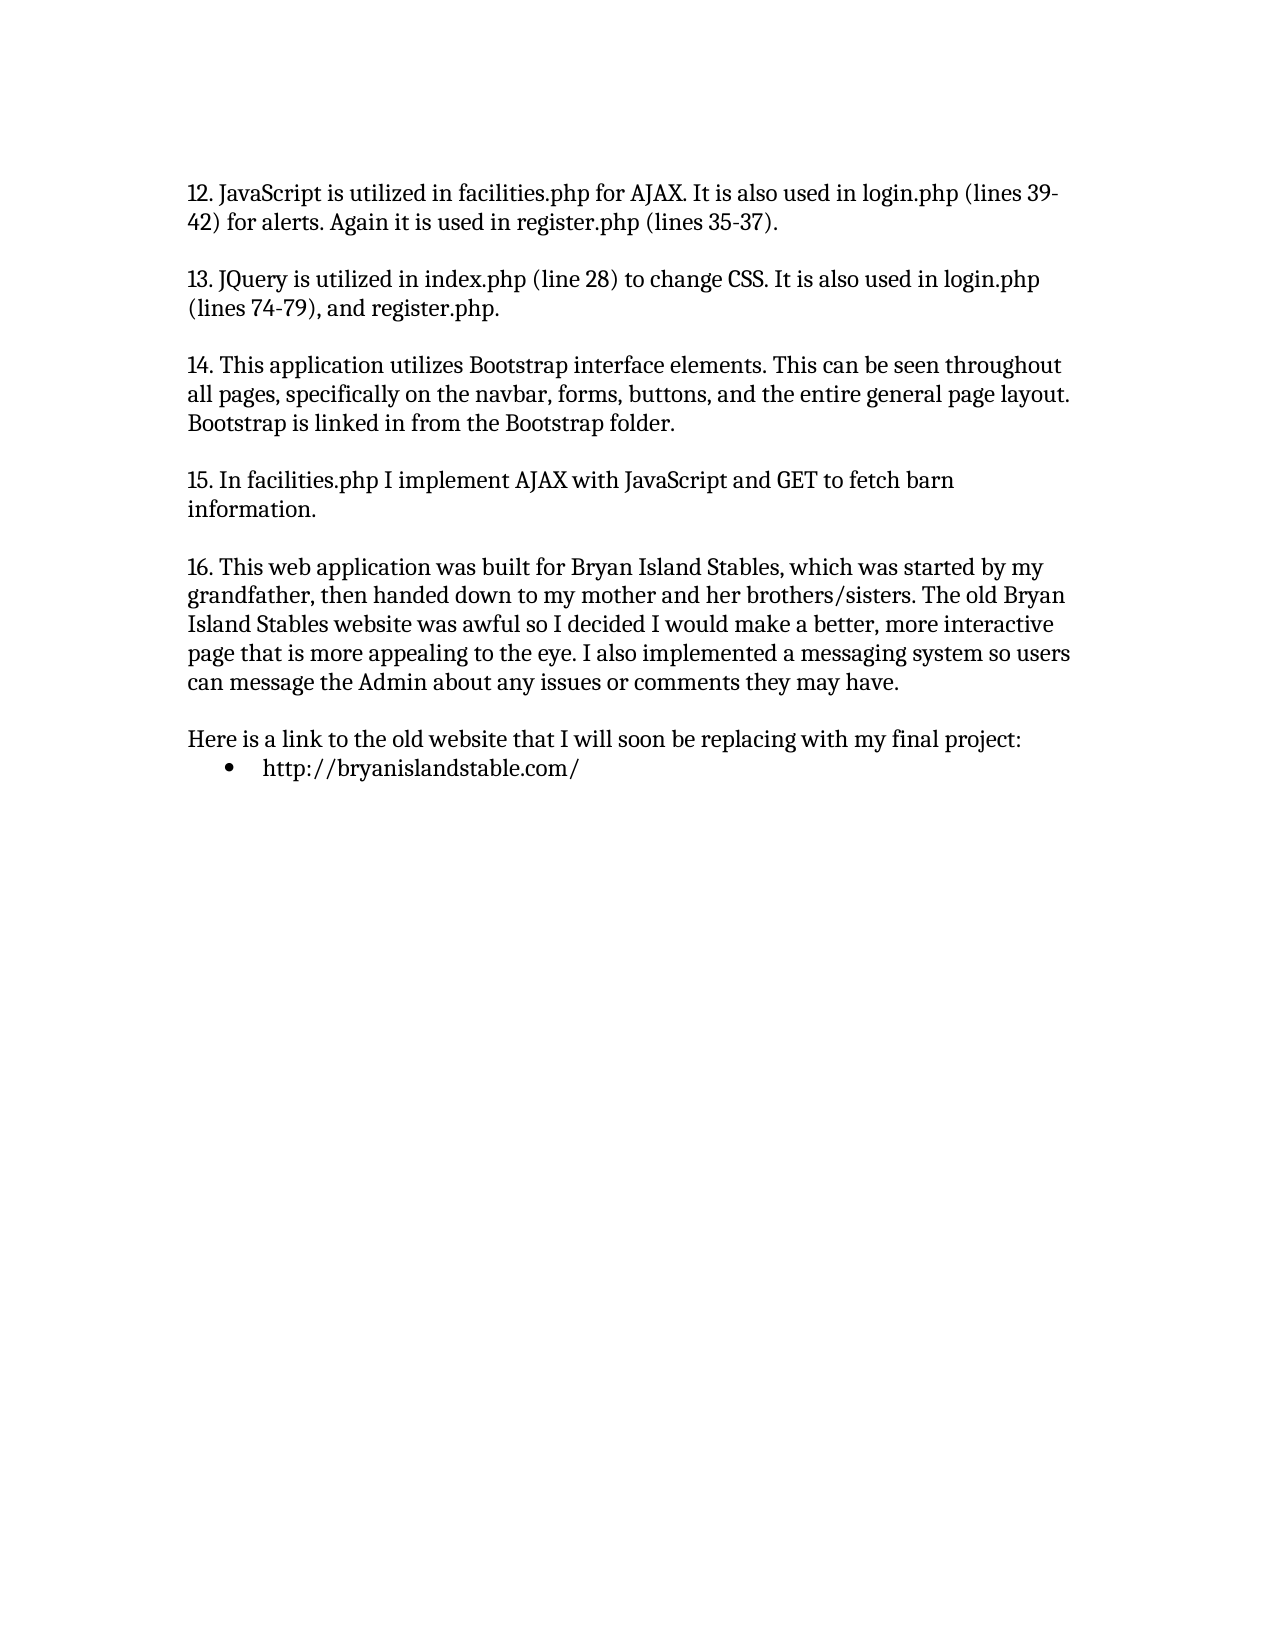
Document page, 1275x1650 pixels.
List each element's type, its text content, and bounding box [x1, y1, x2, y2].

text 14. This application utilizes Bootstrap interface elements. This can be seen throughout all pages, specifically on the navbar, forms, buttons, and the entire general page layout. Bootstrap is linked in from the Bootstrap folder. [187, 351, 1087, 437]
text 13. JQuery is utilized in index.php (line 28) to change CSS. It is also used in login.php (lines 74-79), and register.php. [187, 265, 1087, 322]
text 12. JavaScript is utilized in facilities.php for AJAX. It is also used in login.php (lines 39-42) for alerts. Again it is used in register.php (lines 35-37). [187, 179, 1087, 236]
text 16. This web application was built for Bryan Island Stables, which was started by my grandfather, then handed down to my mother and her brothers/sisters. The old Bryan Island Stables website was awful so I decided I would make a better, more interactive page that is more appealing to the eye. I also implemented a messaging system so users can message the Admin about any issues or comments they may have. [187, 552, 1087, 696]
text 15. In facilities.php I implement AJAX with JavaScript and GET to fetch barn information. [187, 466, 1087, 524]
list http://bryanislandstable.com/ [225, 754, 1087, 782]
text Here is a link to the old website that I will soon be replacing with my final project: [187, 725, 1087, 754]
